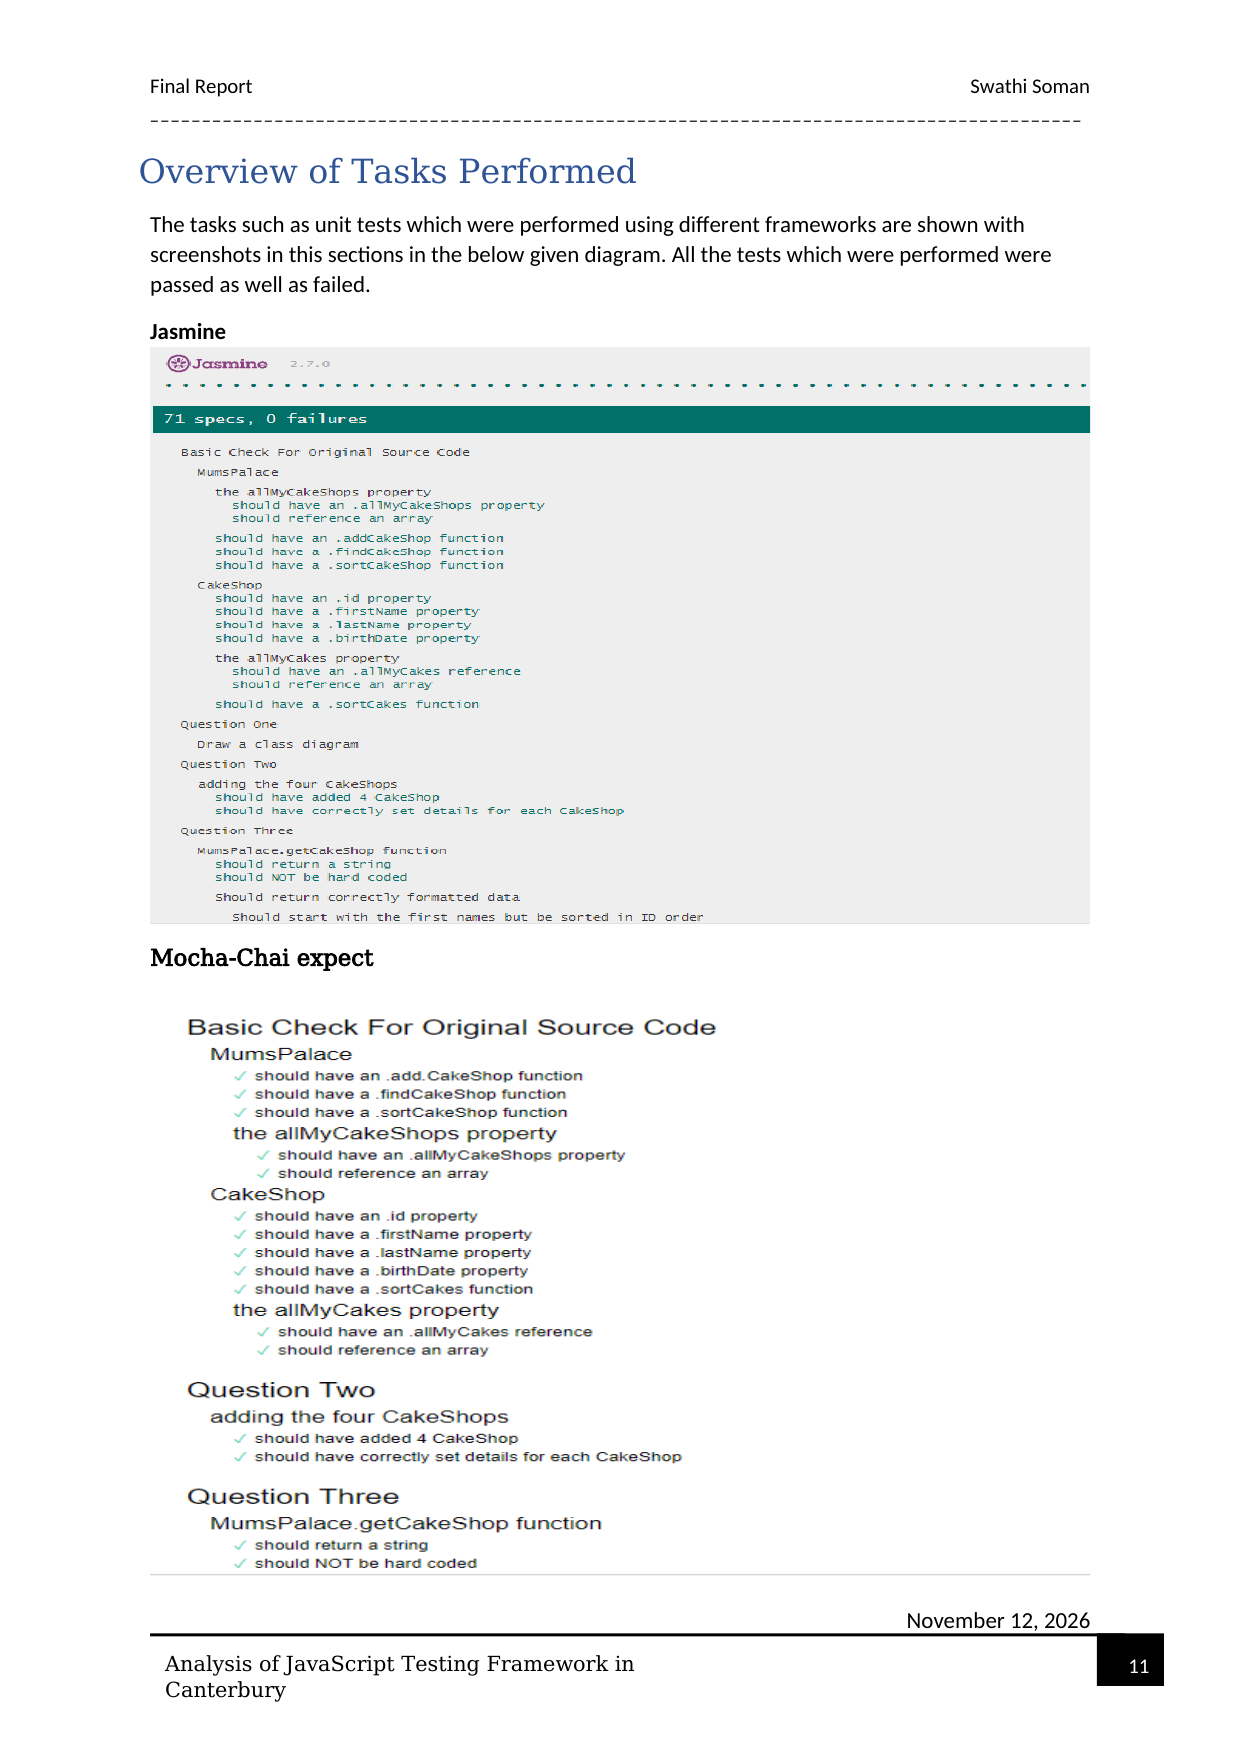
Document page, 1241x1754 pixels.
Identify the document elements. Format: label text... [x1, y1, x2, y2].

subtitle Overview of Tasks Performed [138, 150, 1090, 190]
picture [150, 989, 1091, 1576]
text Jasmine [150, 317, 1090, 347]
text The tasks such as unit tests which were performed using different frameworks are shown with screenshots in this sections in the below given diagram. All the tests which were performed were passed as well as failed. [150, 210, 1090, 298]
picture [150, 347, 1091, 924]
text Mocha-Chai expect [150, 943, 1090, 970]
